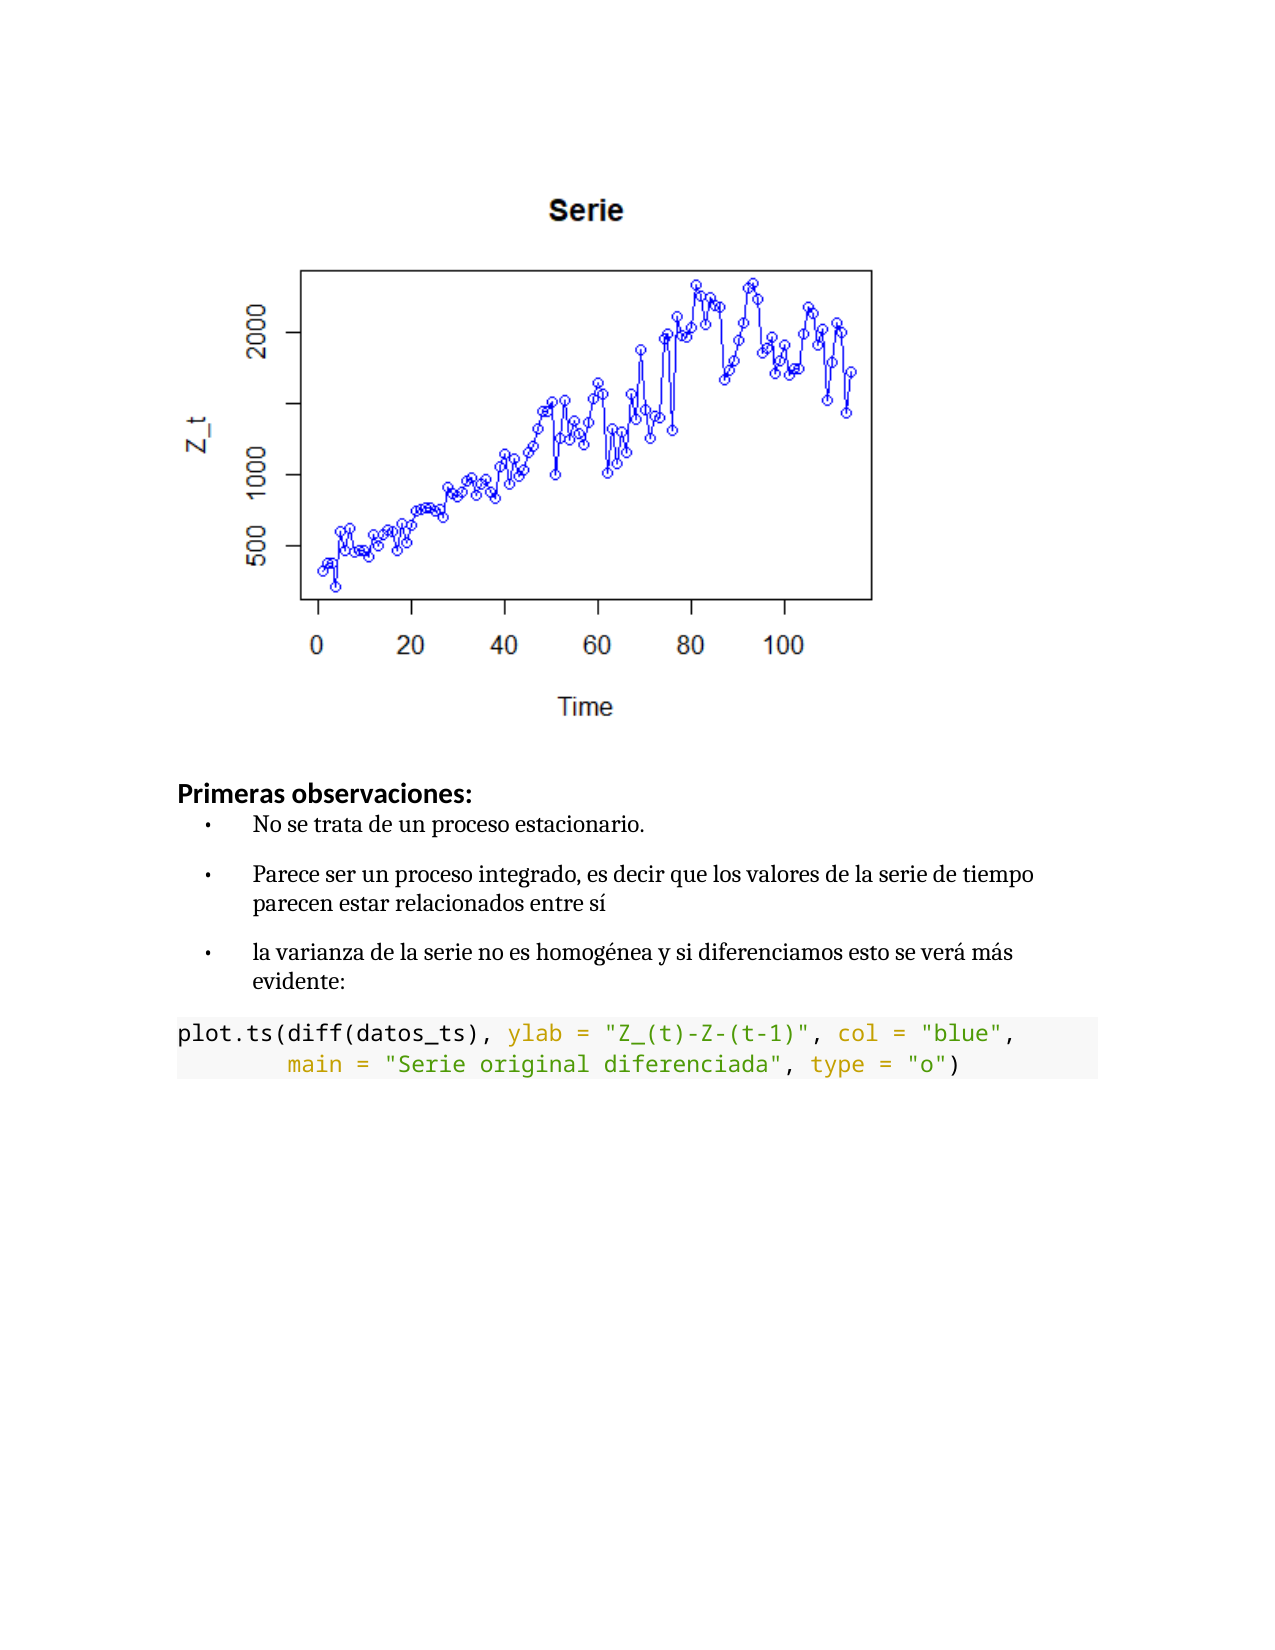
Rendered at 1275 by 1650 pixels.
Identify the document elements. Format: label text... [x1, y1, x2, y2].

picture [177, 147, 935, 754]
list la varianza de la serie no es homogénea y si diferenciamos esto se verá más evidente: [202, 938, 1098, 996]
text plot.ts(diff(datos_ts), ylab = "Z_(t)-Z-(t-1)", col = "blue", main = "Serie original diferenciada", type = "o") [961, 1017, 1098, 1079]
list Parece ser un proceso integrado, es decir que los valores de la serie de tiempo parecen estar relacionados entre sí [202, 860, 1098, 917]
subtitle Primeras observaciones: [177, 775, 1098, 810]
list No se trata de un proceso estacionario. [202, 810, 1098, 839]
